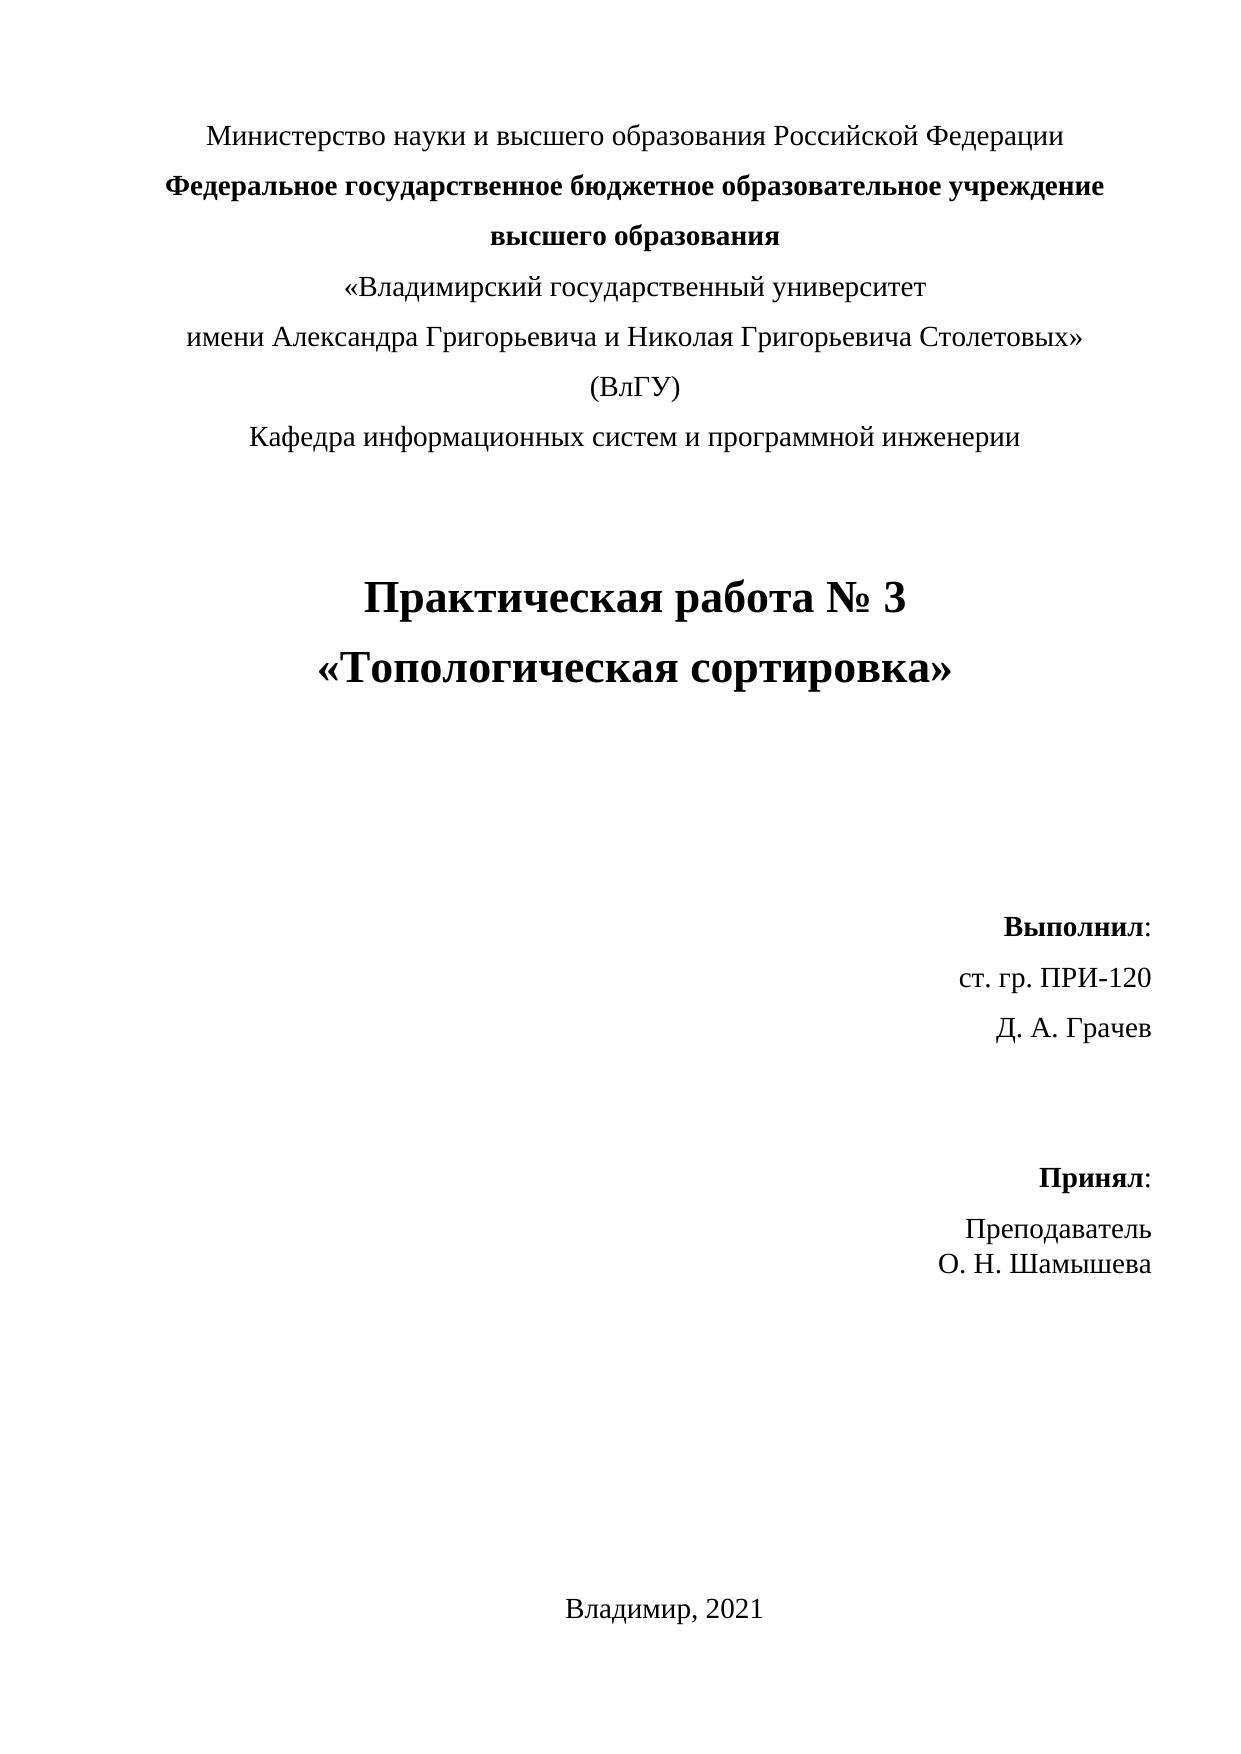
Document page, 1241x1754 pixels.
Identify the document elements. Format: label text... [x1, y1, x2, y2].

text (ВлГУ) [118, 369, 1152, 403]
text Практическая работа № 3 [118, 570, 1152, 623]
text ст. гр. ПРИ-120 [118, 960, 1152, 993]
text «Топологическая сортировка» [118, 639, 1152, 692]
text Преподаватель [915, 1211, 1152, 1244]
text Владимир, 2021 [177, 1591, 1152, 1625]
text Министерство науки и высшего образования Российской Федерации [118, 118, 1152, 152]
text «Владимирский государственный университет [118, 269, 1152, 302]
text Федеральное государственное бюджетное образовательное учреждение [118, 168, 1152, 202]
text Кафедра информационных систем и программной инженерии [118, 419, 1152, 453]
text Д. А. Грачев [118, 1010, 1152, 1043]
text Принял: [118, 1161, 1152, 1194]
text высшего образования [118, 218, 1152, 252]
text О. Н. Шамышева [177, 1246, 1152, 1279]
text имени Александра Григорьевича и Николая Григорьевича Столетовых» [118, 319, 1152, 352]
text Выполнил: [118, 909, 1152, 943]
